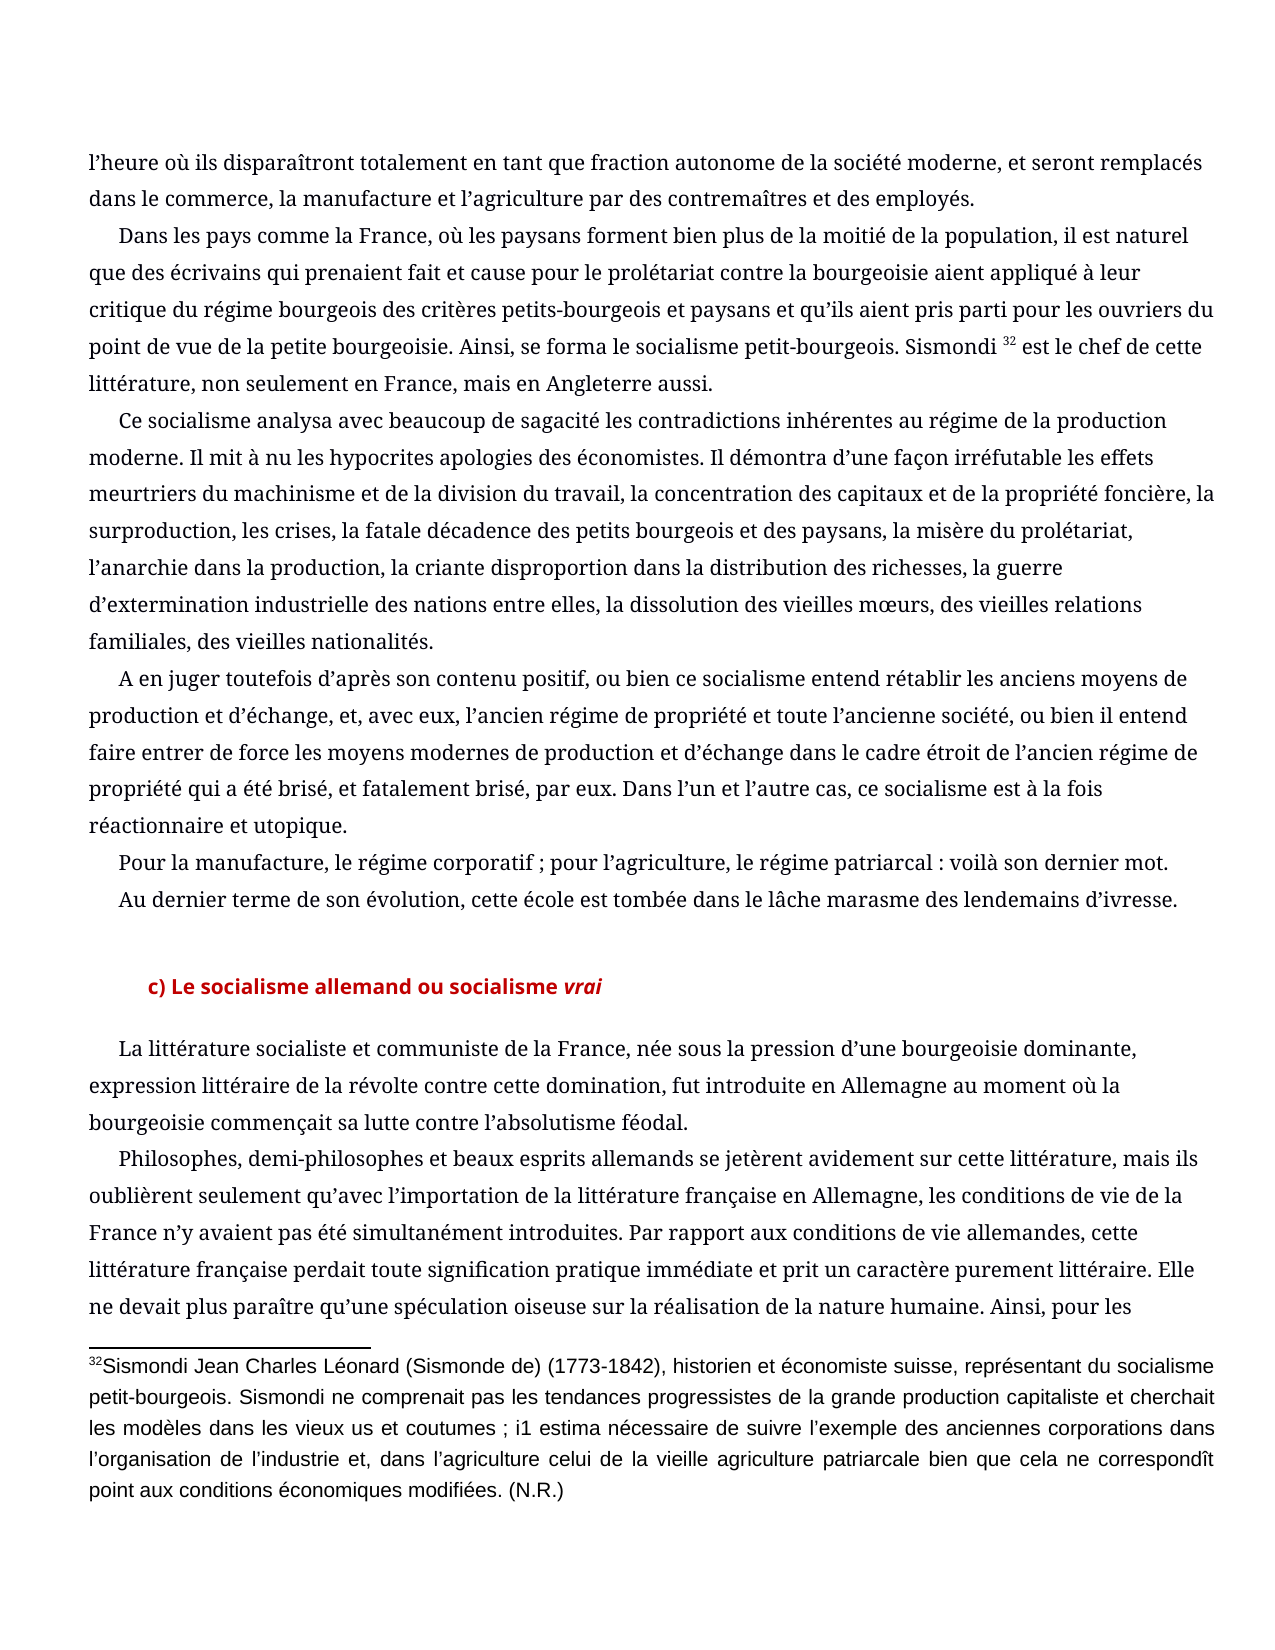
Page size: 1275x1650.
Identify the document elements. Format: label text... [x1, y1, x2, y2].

text Pour la manufacture, le régime corporatif ; pour l’agriculture, le régime patriarcal : voilà son dernier mot. [89, 848, 1216, 877]
text A en juger toutefois d’après son contenu positif, ou bien ce socialisme entend rétablir les anciens moyens de production et d’échange, et, avec eux, l’ancien régime de propriété et toute l’ancienne société, ou bien il entend faire entrer de force les moyens modernes de production et d’échange dans le cadre étroit de l’ancien régime de propriété qui a été brisé, et fatalement brisé, par eux. Dans l’un et l’autre cas, ce socialisme est à la fois réactionnaire et utopique. [89, 664, 1216, 840]
text La littérature socialiste et communiste de la France, née sous la pression d’une bourgeoisie dominante, expression littéraire de la révolte contre cette domination, fut introduite en Allemagne au moment où la bourgeoisie commençait sa lutte contre l’absolutisme féodal. [89, 1034, 1216, 1136]
text Ce socialisme analysa avec beaucoup de sagacité les contradictions inhérentes au régime de la production moderne. Il mit à nu les hypocrites apologies des économistes. Il démontra d’une façon irréfutable les effets meurtriers du machinisme et de la division du travail, la concentration des capitaux et de la propriété foncière, la surproduction, les crises, la fatale décadence des petits bourgeois et des paysans, la misère du prolétariat, l’anarchie dans la production, la criante disproportion dans la distribution des richesses, la guerre d’extermination industrielle des nations entre elles, la dissolution des vieilles mœurs, des vieilles relations familiales, des vieilles nationalités. [89, 406, 1216, 656]
subtitle c) Le socialisme allemand ou socialisme vrai [148, 972, 1216, 1001]
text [89, 148, 1216, 213]
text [89, 1144, 1216, 1321]
text Dans les pays comme la France, où les paysans forment bien plus de la moitié de la population, il est naturel que des écrivains qui prenaient fait et cause pour le prolétariat contre la bourgeoisie aient appliqué à leur critique du régime bourgeois des critères petits-bourgeois et paysans et qu’ils aient pris parti pour les ouvriers du point de vue de la petite bourgeoisie. Ainsi, se forma le socialisme petit-bourgeois. Sismondi est le chef de cette littérature, non seulement en France, mais en Angleterre aussi. [89, 221, 1216, 397]
text Au dernier terme de son évolution, cette école est tombée dans le lâche marasme des lendemains d’ivresse. [89, 885, 1216, 914]
